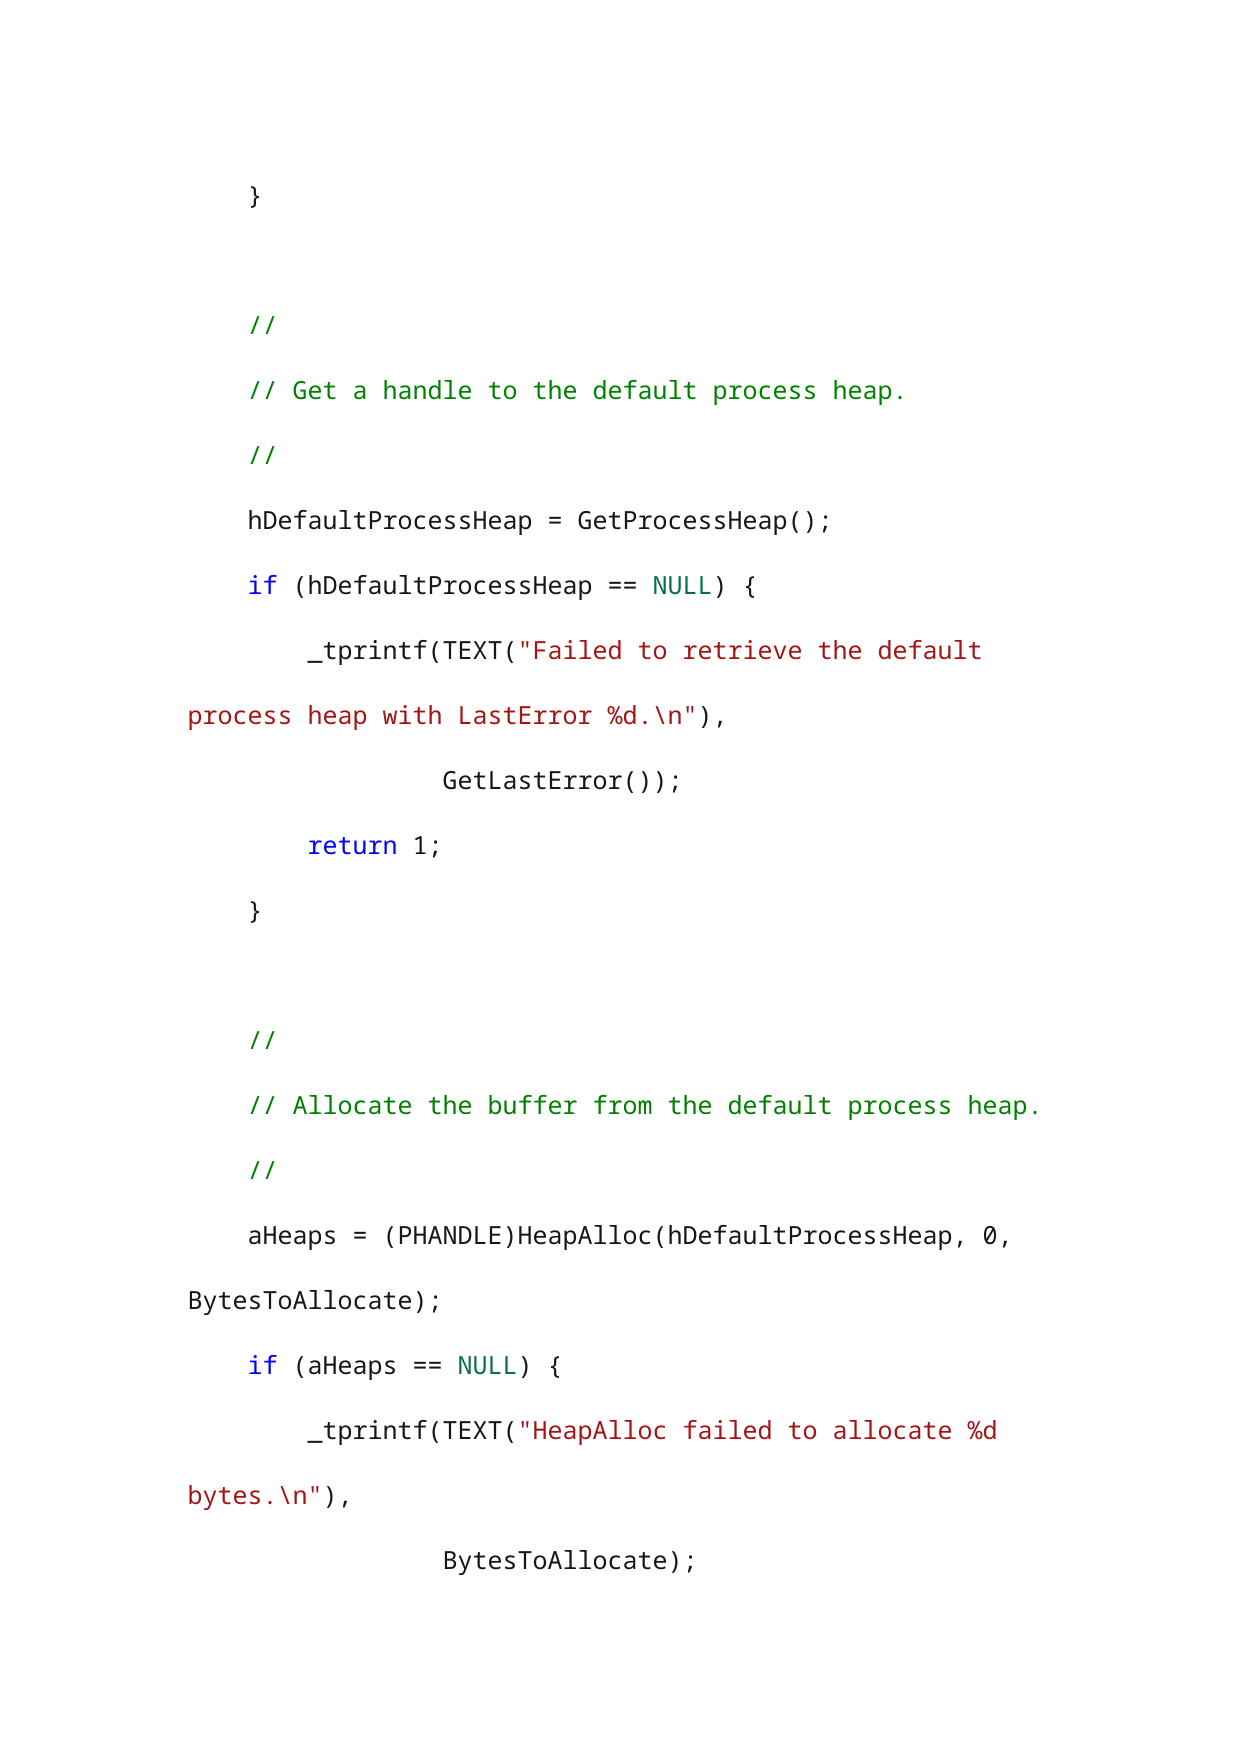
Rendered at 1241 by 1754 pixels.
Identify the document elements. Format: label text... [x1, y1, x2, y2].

text _tprintf(TEXT("Failed to retrieve the default process heap with LastError %d.\n"), [187, 617, 1053, 747]
text // [187, 422, 1053, 487]
text _tprintf(TEXT("HeapAlloc failed to allocate %d bytes.\n"), [187, 1397, 1053, 1527]
text // Allocate the buffer from the default process heap. [187, 1072, 1053, 1137]
text BytesToAllocate); [187, 1527, 1053, 1592]
text return 1; [187, 812, 1053, 877]
text GetLastError()); [187, 747, 1053, 812]
text // [187, 292, 1053, 357]
text } [187, 877, 1053, 942]
text // Get a handle to the default process heap. [187, 357, 1053, 422]
text // [187, 1007, 1053, 1072]
text hDefaultProcessHeap = GetProcessHeap(); [187, 487, 1053, 552]
text aHeaps = (PHANDLE)HeapAlloc(hDefaultProcessHeap, 0, BytesToAllocate); [187, 1202, 1053, 1332]
text if (hDefaultProcessHeap == NULL) { [187, 552, 1053, 617]
text if (aHeaps == NULL) { [187, 1332, 1053, 1397]
text // [187, 1137, 1053, 1202]
text } [187, 162, 1053, 227]
